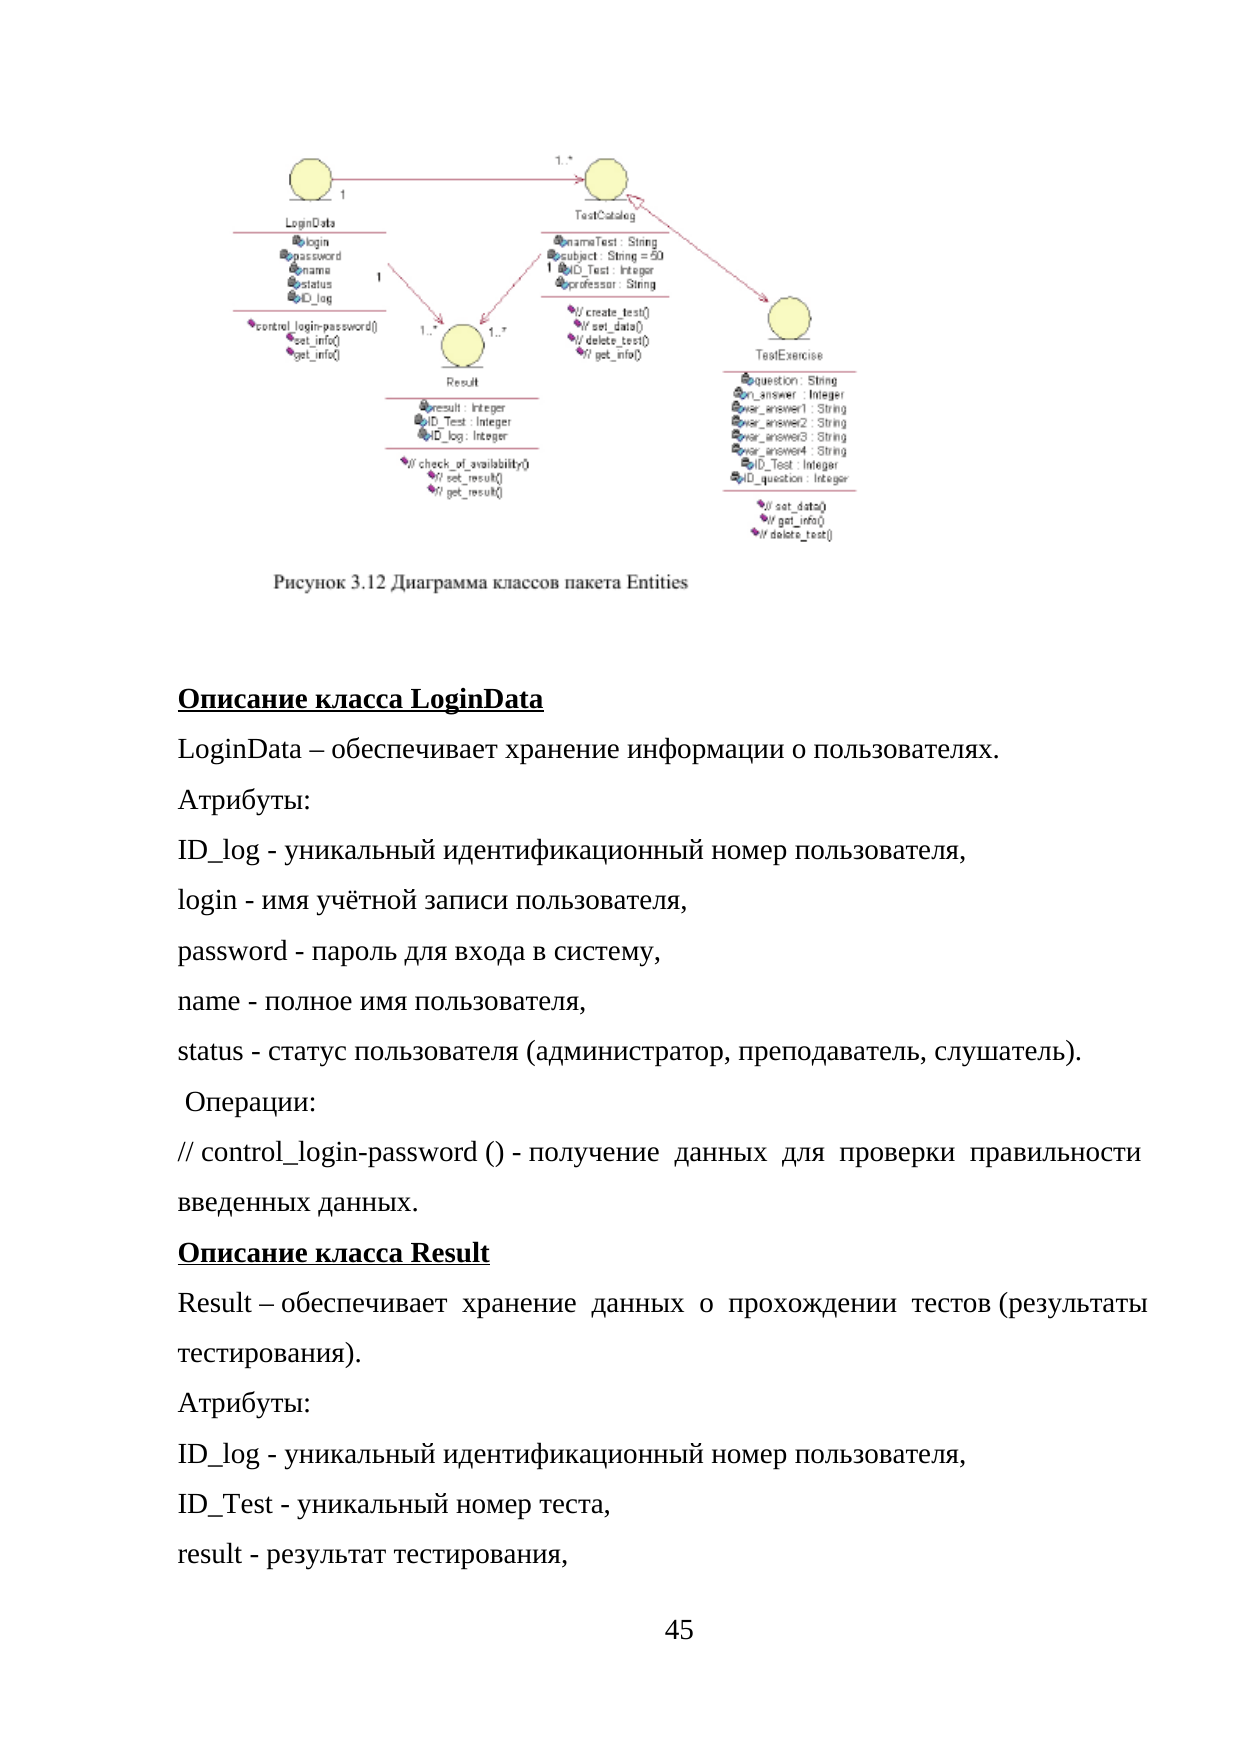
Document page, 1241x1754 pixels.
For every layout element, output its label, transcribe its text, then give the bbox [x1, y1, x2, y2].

text result - результат тестирования, [177, 1537, 1181, 1570]
text login - имя учётной записи пользователя, [177, 882, 1181, 916]
text Result – обеспечивает хранение данных о прохождении тестов (результаты тестирования). [177, 1285, 1181, 1369]
text LoginData – обеспечивает хранение информации о пользователях. [177, 732, 1181, 765]
text Описание класса LoginData [177, 681, 1181, 715]
picture [177, 118, 951, 617]
text password - пароль для входа в систему, [177, 933, 1181, 966]
text ID_log - уникальный идентификационный номер пользователя, [177, 1436, 1181, 1469]
text name - полное имя пользователя, [177, 983, 1181, 1017]
text Описание класса Result [177, 1235, 1181, 1268]
text Атрибуты: [177, 1386, 1181, 1419]
text ID_log - уникальный идентификационный номер пользователя, [177, 832, 1181, 866]
text status - статус пользователя (администратор, преподаватель, слушатель). [177, 1033, 1181, 1067]
text Операции: [177, 1084, 1181, 1117]
text ID_Test - уникальный номер теста, [177, 1486, 1181, 1520]
text Атрибуты: [177, 782, 1181, 815]
text // control_login-password () - получение данных для проверки правильности введенных данных. [177, 1134, 1181, 1218]
